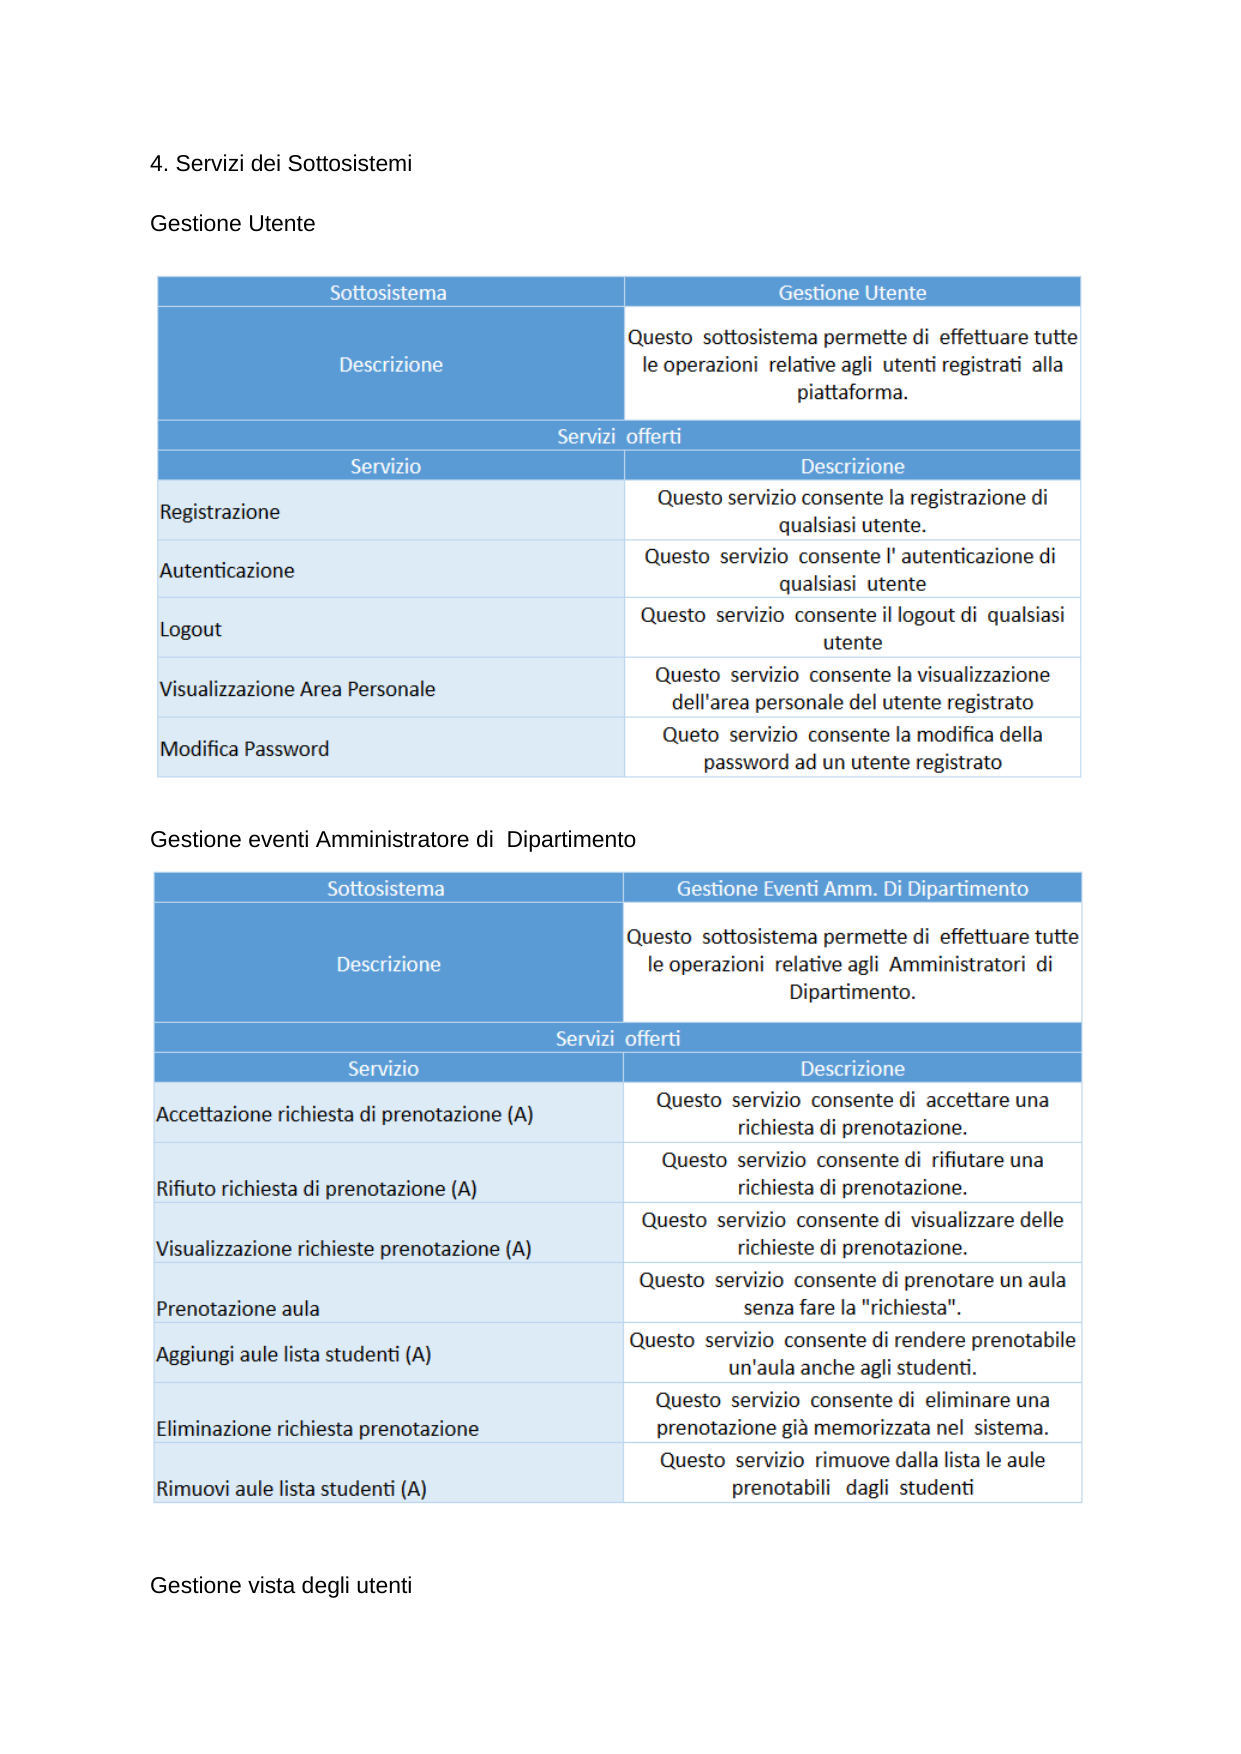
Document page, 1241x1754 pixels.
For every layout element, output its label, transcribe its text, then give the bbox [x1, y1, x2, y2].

text Gestione Utente [150, 210, 1090, 237]
text 4. Servizi dei Sottosistemi [150, 150, 1090, 176]
text Gestione eventi Amministratore di Dipartimento [150, 826, 1090, 852]
text Gestione vista degli utenti [150, 1572, 1090, 1599]
picture [150, 270, 1091, 792]
picture [150, 856, 1091, 1508]
